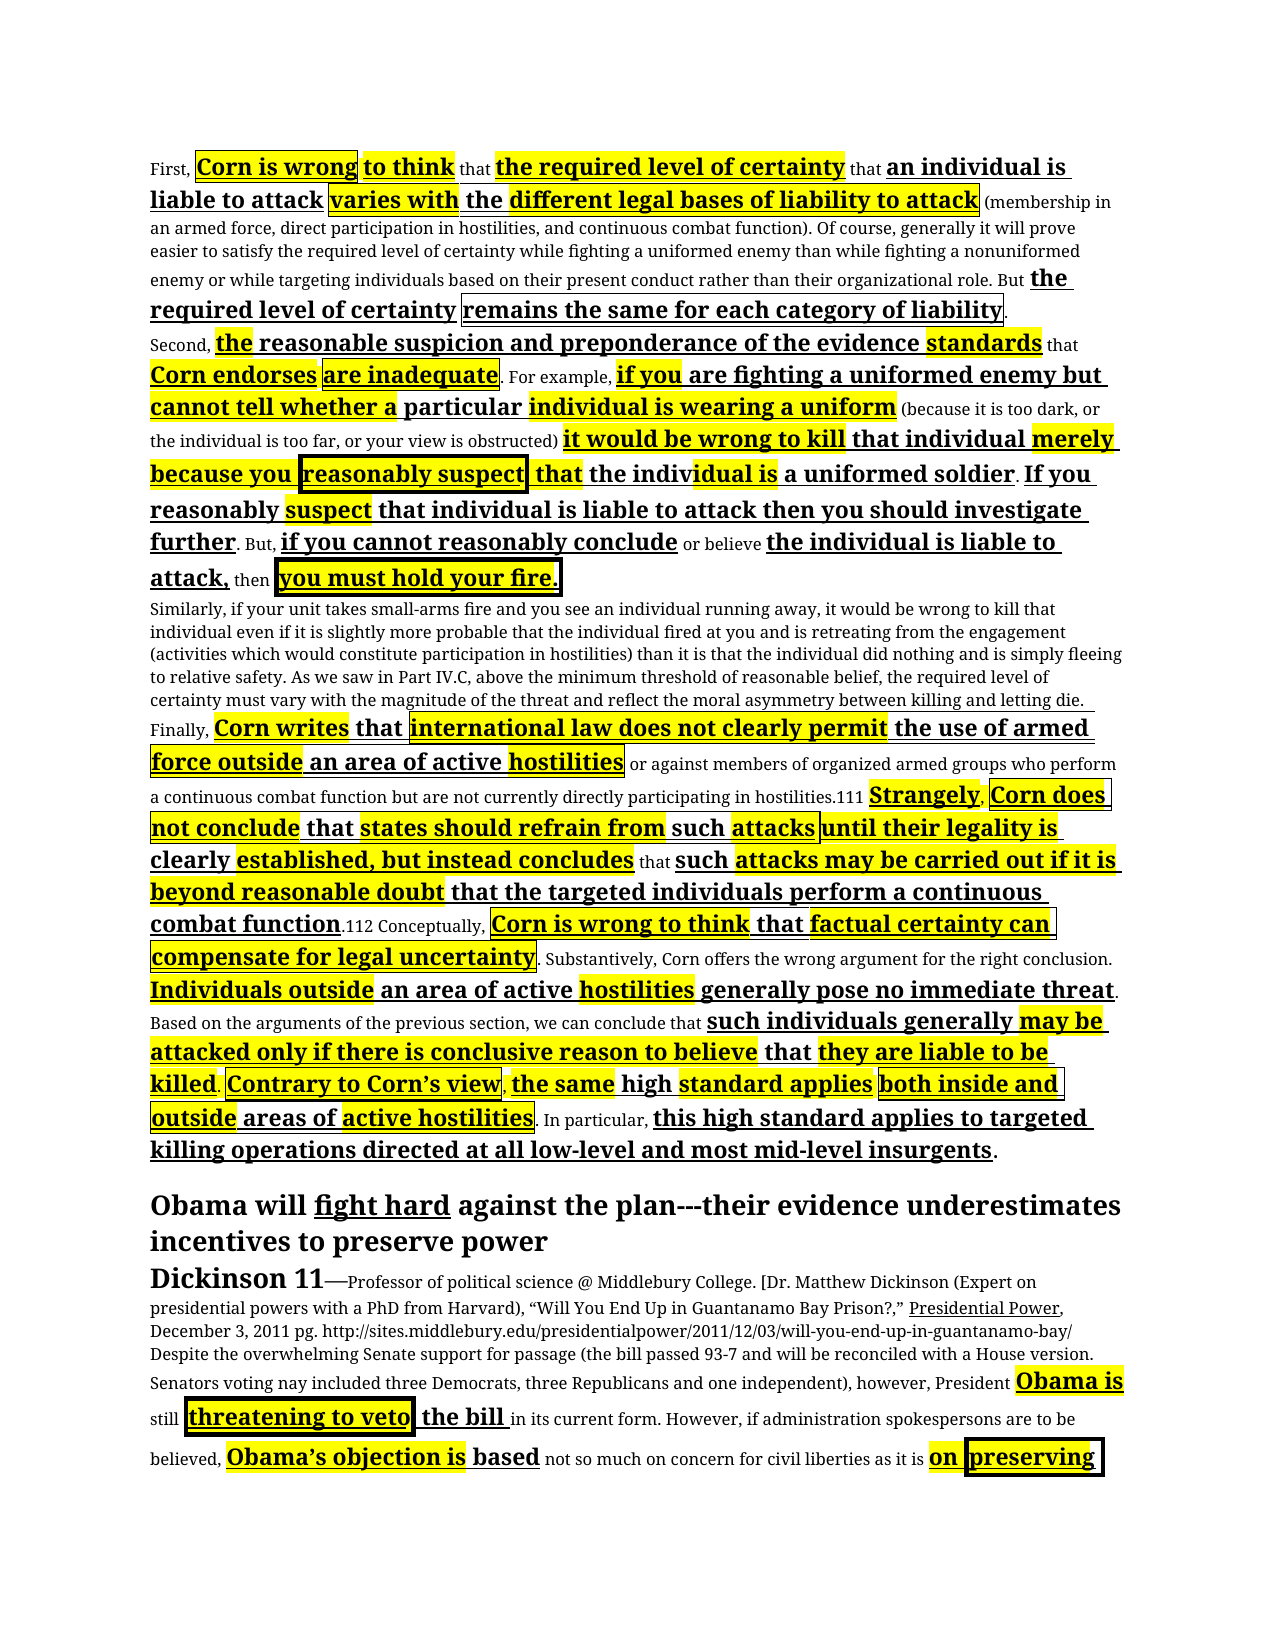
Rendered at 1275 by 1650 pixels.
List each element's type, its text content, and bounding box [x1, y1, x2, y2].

text Second, the reasonable suspicion and preponderance of the evidence standards that Corn endorses are inadequate. For example, if you are fighting a uniformed enemy but cannot tell whether a particular individual is wearing a uniform (because it is too dark, or the individual is too far, or your view is obstructed) it would be wrong to kill that individual merely because you reasonably suspect that the individual is a uniformed soldier. If you reasonably suspect that individual is liable to attack then you should investigate further. But, if you cannot reasonably conclude or believe the individual is liable to attack, then you must hold your fire. [150, 327, 1125, 597]
text Similarly, if your unit takes small-arms fire and you see an individual running away, it would be wrong to kill that individual even if it is slightly more probable that the individual fired at you and is retreating from the engagement (activities which would constitute participation in hostilities) than it is that the individual did nothing and is simply fleeing to relative safety. As we saw in Part IV.C, above the minimum threshold of reasonable belief, the required level of certainty must vary with the magnitude of the threat and reflect the moral asymmetry between killing and letting die. [150, 597, 1125, 711]
subtitle Obama will fight hard against the plan---their evidence underestimates incentives to preserve power [150, 1186, 1125, 1260]
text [150, 1342, 1125, 1477]
text First, Corn is wrong to think that the required level of certainty that an individual is liable to attack varies with the different legal bases of liability to attack (membership in an armed force, direct participation in hostilities, and continuous combat function). Of course, generally it will prove easier to satisfy the required level of certainty while fighting a uniformed enemy than while fighting a nonuniformed enemy or while targeting individuals based on their present conduct rather than their organizational role. But the required level of certainty remains the same for each category of liability. [150, 150, 1125, 327]
text Finally, Corn writes that international law does not clearly permit the use of armed force outside an area of active hostilities or against members of organized armed groups who perform a continuous combat function but are not currently directly participating in hostilities.111 Strangely, Corn does not conclude that states should refrain from such attacks until their legality is clearly established, but instead concludes that such attacks may be carried out if it is beyond reasonable doubt that the targeted individuals perform a continuous combat function.112 Conceptually, Corn is wrong to think that factual certainty can compensate for legal uncertainty. Substantively, Corn offers the wrong argument for the right conclusion. Individuals outside an area of active hostilities generally pose no immediate threat. Based on the arguments of the previous section, we can conclude that such individuals generally may be attacked only if there is conclusive reason to believe that they are liable to be killed. Contrary to Corn’s view, the same high standard applies both inside and outside areas of active hostilities. In particular, this high standard applies to targeted killing operations directed at all low-level and most mid-level insurgents. [150, 711, 1125, 1165]
text Dickinson 11—Professor of political science @ Middlebury College. [Dr. Matthew Dickinson (Expert on presidential powers with a PhD from Harvard), “Will You End Up in Guantanamo Bay Prison?,” Presidential Power, December 3, 2011 pg. http://sites.middlebury.edu/presidentialpower/2011/12/03/will-you-end-up-in-guantanamo-bay/ [150, 1260, 1125, 1342]
